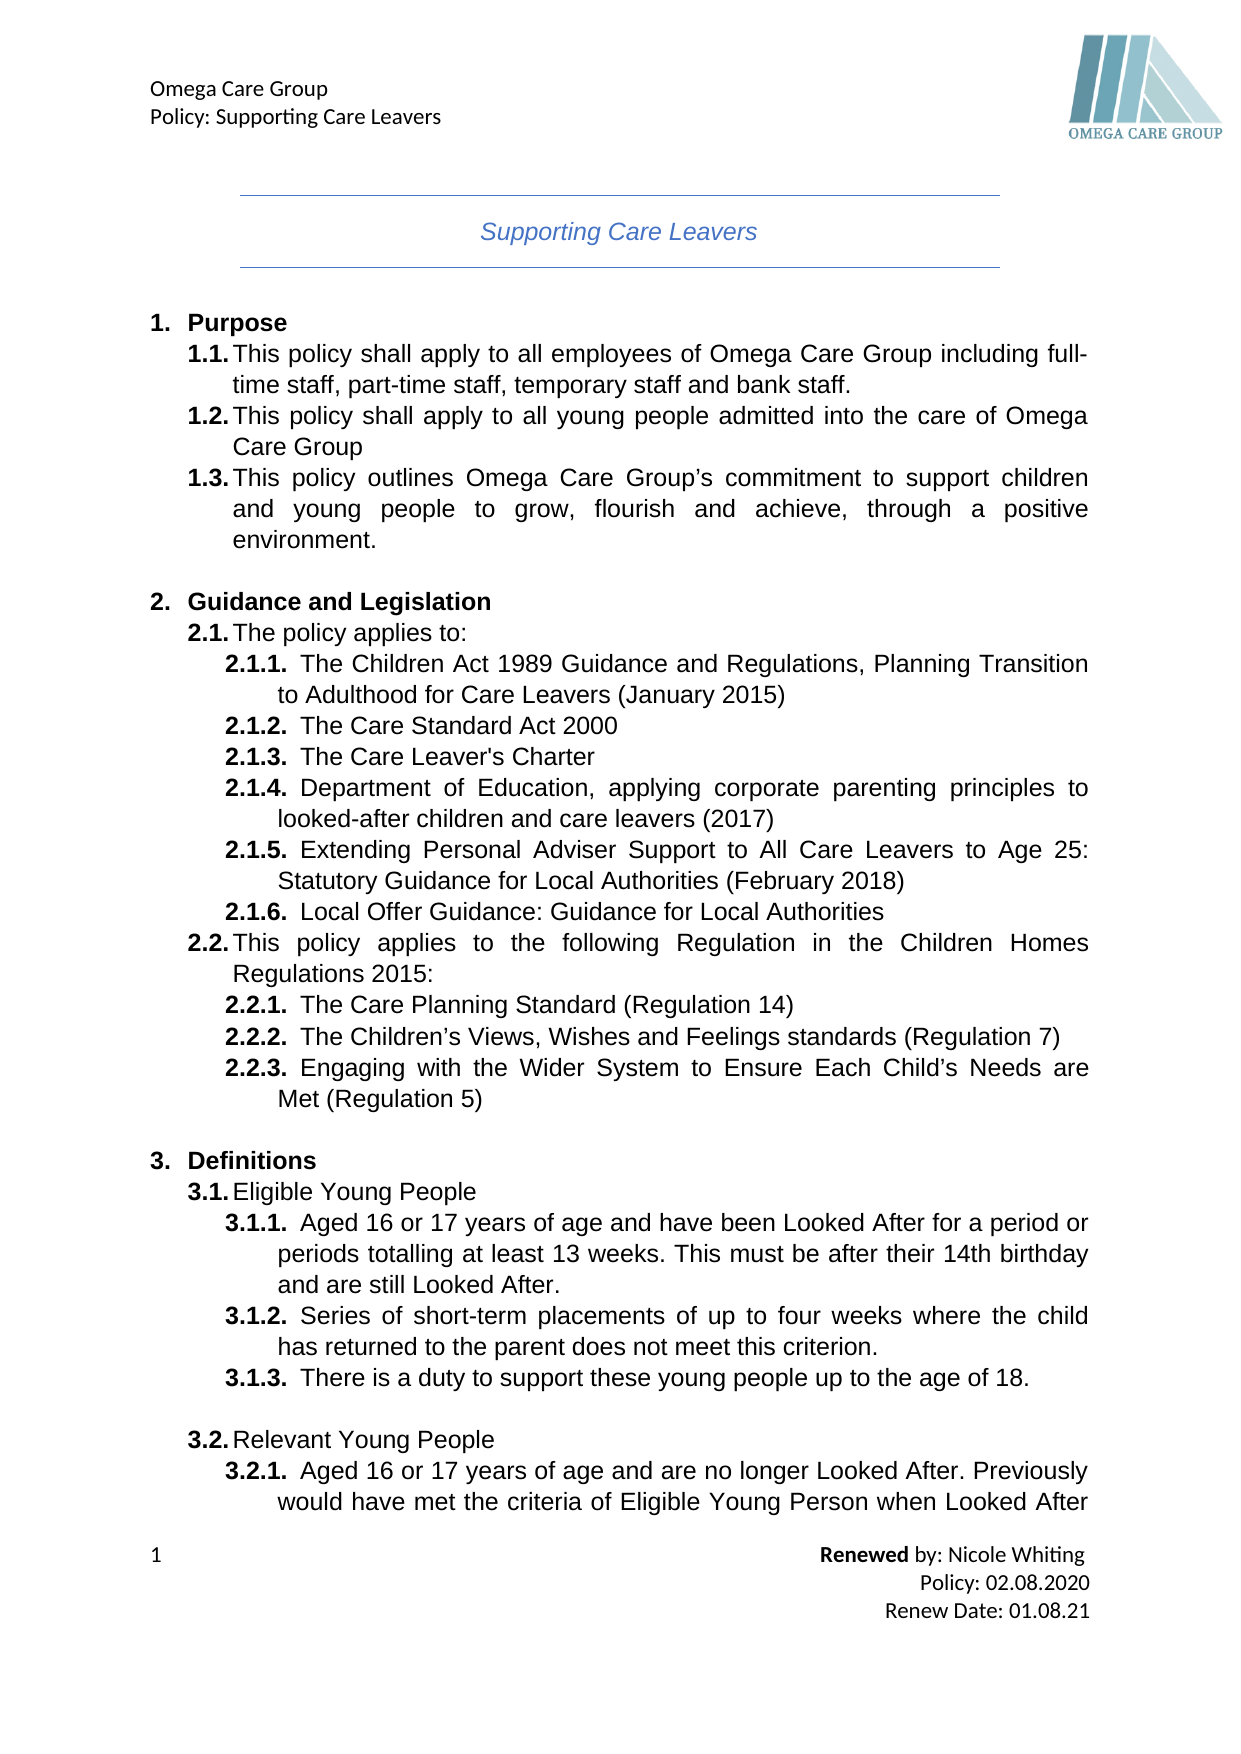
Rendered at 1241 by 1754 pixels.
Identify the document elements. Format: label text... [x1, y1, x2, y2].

text Supporting Care Leavers [240, 196, 1000, 267]
list Aged 16 or 17 years of age and have been Looked After for a period or periods totalling at least 13 weeks. This must be after their 14th birthday and are still Looked After. [225, 1208, 1090, 1299]
list Relevant Young People [187, 1425, 1090, 1454]
list The policy applies to: [187, 618, 1090, 647]
list Local Offer Guidance: Guidance for Local Authorities [225, 897, 1090, 926]
list This policy shall apply to all young people admitted into the care of Omega Care Group [187, 401, 1090, 461]
list Purpose [150, 308, 1090, 336]
list There is a duty to support these young people up to the age of 18. [225, 1363, 1090, 1392]
list The Care Leaver's Charter [225, 742, 1090, 771]
picture [1061, 25, 1230, 148]
list Department of Education, applying corporate parenting principles to looked-after children and care leavers (2017) [225, 773, 1090, 833]
list This policy outlines Omega Care Group’s commitment to support children and young people to grow, flourish and achieve, through a positive environment. [187, 463, 1090, 554]
list The Children Act 1989 Guidance and Regulations, Planning Transition to Adulthood for Care Leavers (January 2015) [225, 649, 1090, 709]
list The Care Standard Act 2000 [225, 711, 1090, 740]
list Eligible Young People [187, 1177, 1090, 1206]
list The Children’s Views, Wishes and Feelings standards (Regulation 7) [225, 1022, 1090, 1050]
list Definitions [150, 1146, 1090, 1174]
list This policy applies to the following Regulation in the Children Homes Regulations 2015: [187, 928, 1090, 988]
list The Care Planning Standard (Regulation 14) [225, 991, 1090, 1019]
list Engaging with the Wider System to Ensure Each Child’s Needs are Met (Regulation 5) [225, 1053, 1090, 1112]
list Extending Personal Adviser Support to All Care Leavers to Age 25: Statutory Guidance for Local Authorities (February 2018) [225, 835, 1090, 895]
list This policy shall apply to all employees of Omega Care Group including full-time staff, part-time staff, temporary staff and bank staff. [187, 339, 1090, 398]
list Series of short-term placements of up to four weeks where the child has returned to the parent does not meet this criterion. [225, 1301, 1090, 1361]
list Guidance and Legislation [150, 587, 1090, 616]
